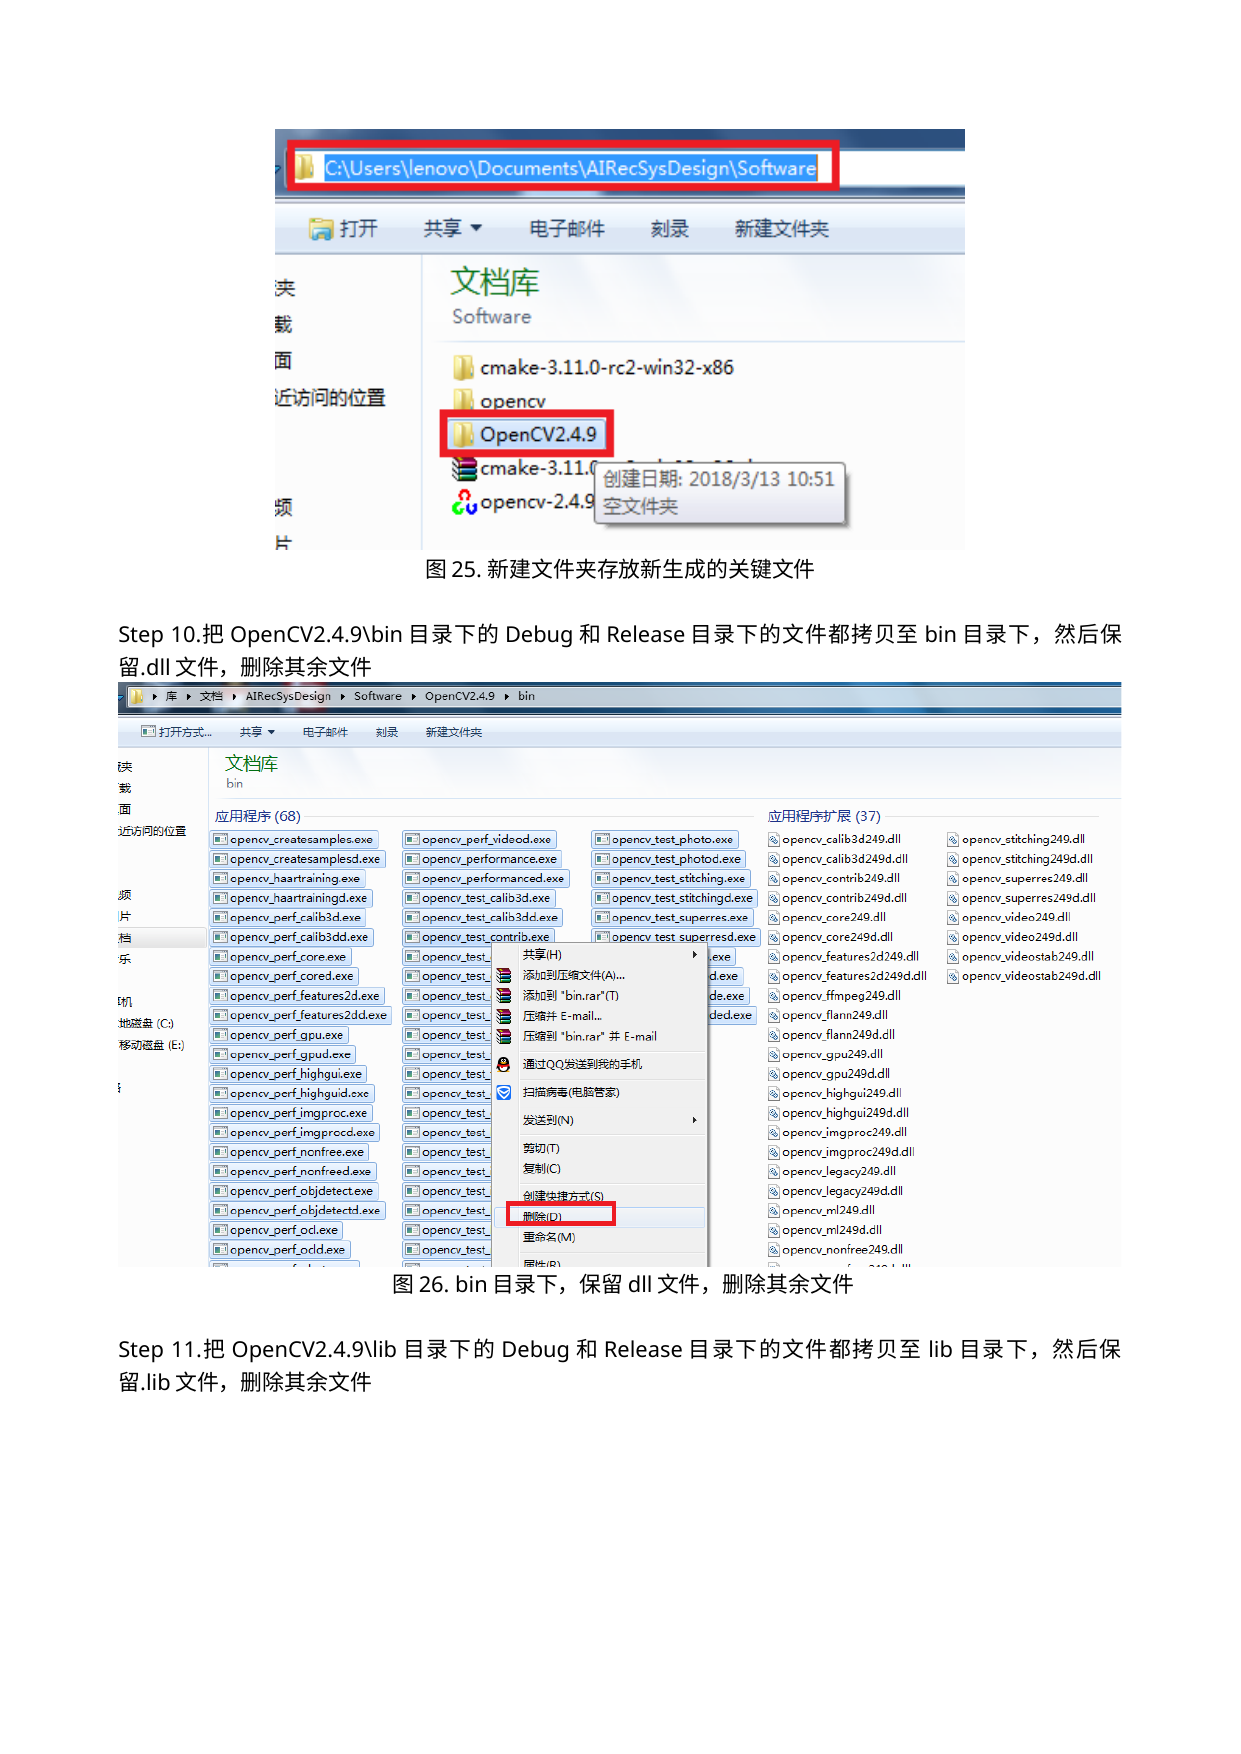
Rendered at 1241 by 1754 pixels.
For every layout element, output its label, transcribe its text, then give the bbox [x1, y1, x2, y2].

picture [118, 682, 1122, 1267]
text Step 10.把OpenCV2.4.9\bin目录下的Debug和Release目录下的文件都拷贝至bin目录下，然后保留.dll文件，删除其余文件 [118, 617, 1122, 682]
text 图25. 新建文件夹存放新生成的关键文件 [118, 552, 1122, 584]
text 图26. bin目录下，保留dll文件，删除其余文件 [118, 1267, 1122, 1299]
text Step 11.把OpenCV2.4.9\lib目录下的Debug和Release目录下的文件都拷贝至lib目录下，然后保留.lib文件，删除其余文件 [118, 1332, 1122, 1397]
picture [275, 129, 965, 550]
